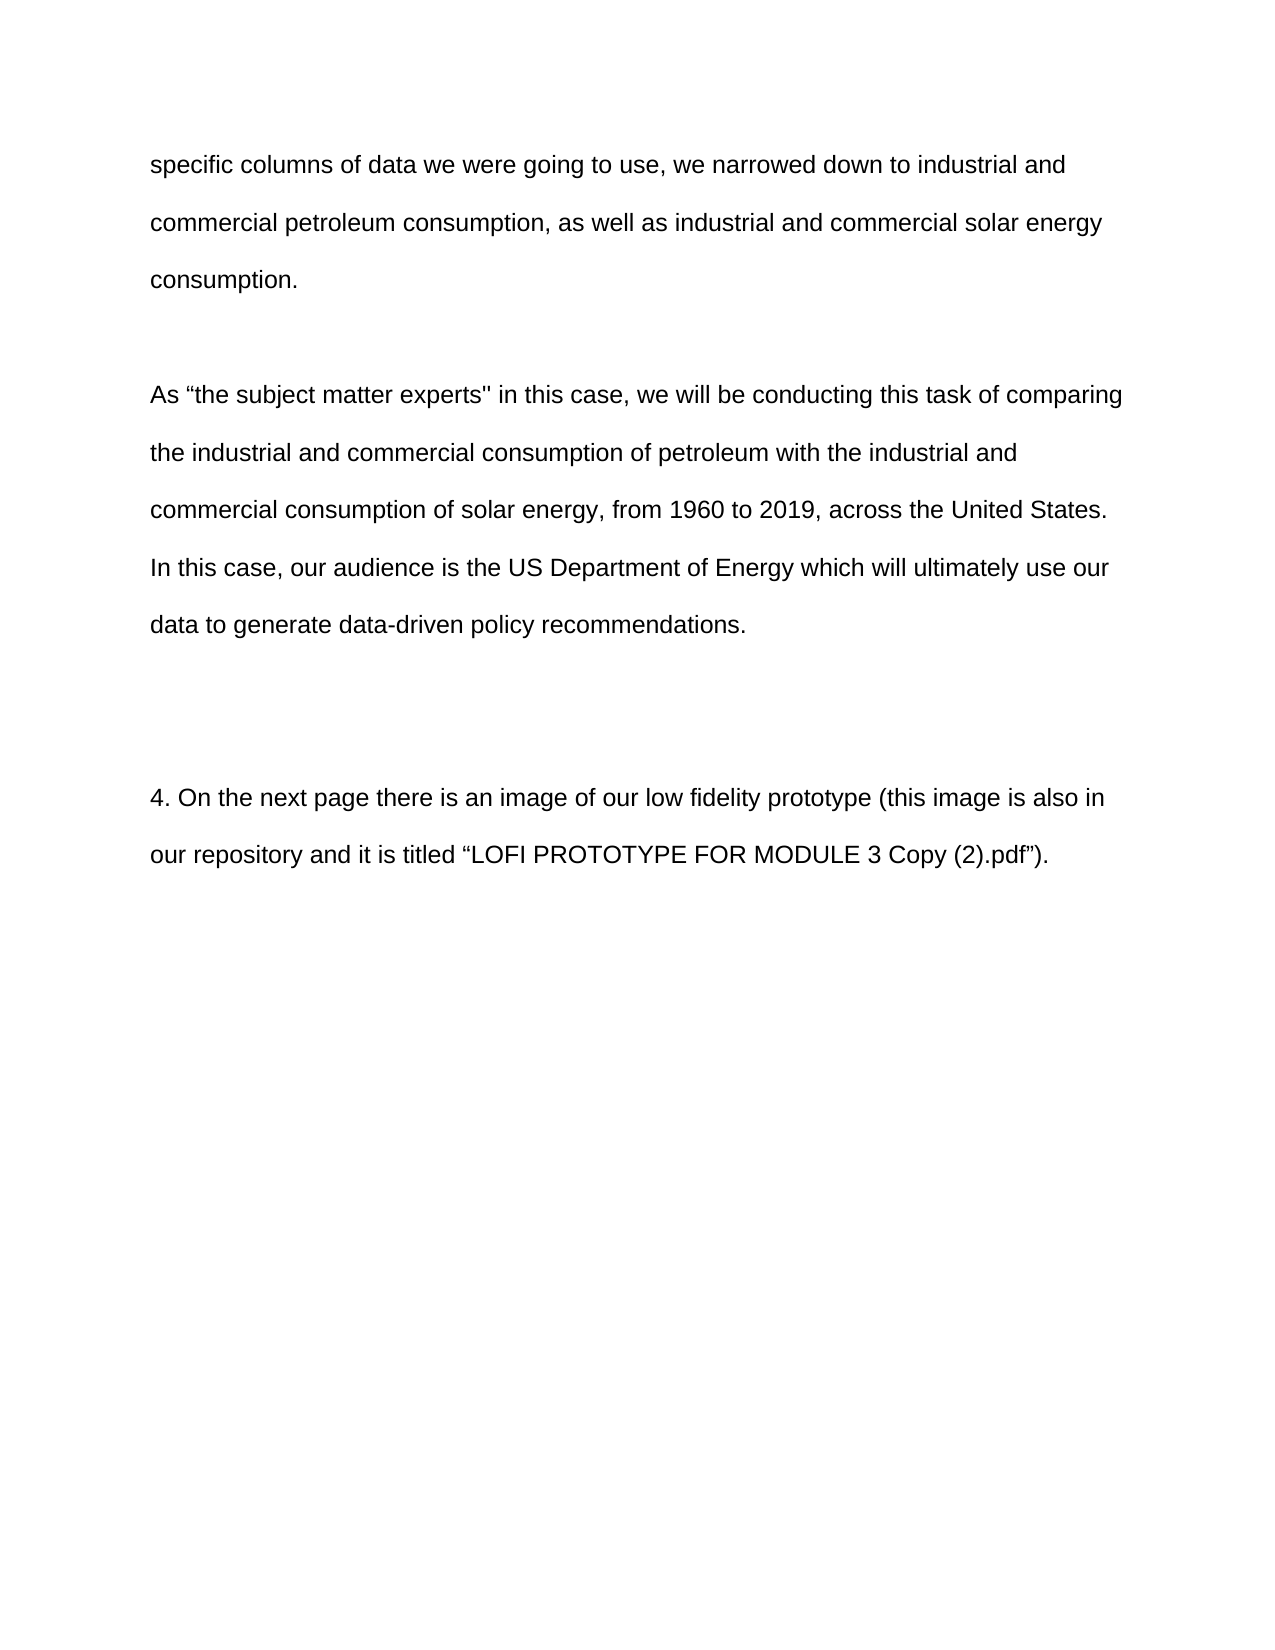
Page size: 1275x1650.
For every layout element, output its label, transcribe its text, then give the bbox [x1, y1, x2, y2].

text As “the subject matter experts'' in this case, we will be conducting this task of comparing the industrial and commercial consumption of petroleum with the industrial and commercial consumption of solar energy, from 1960 to 2019, across the United States. In this case, our audience is the US Department of Energy which will ultimately use our data to generate data-driven policy recommendations. [150, 380, 1125, 639]
text 4. On the next page there is an image of our low fidelity prototype (this image is also in our repository and it is titled “LOFI PROTOTYPE FOR MODULE 3 Copy (2).pdf”). [150, 782, 1125, 869]
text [150, 150, 1125, 294]
